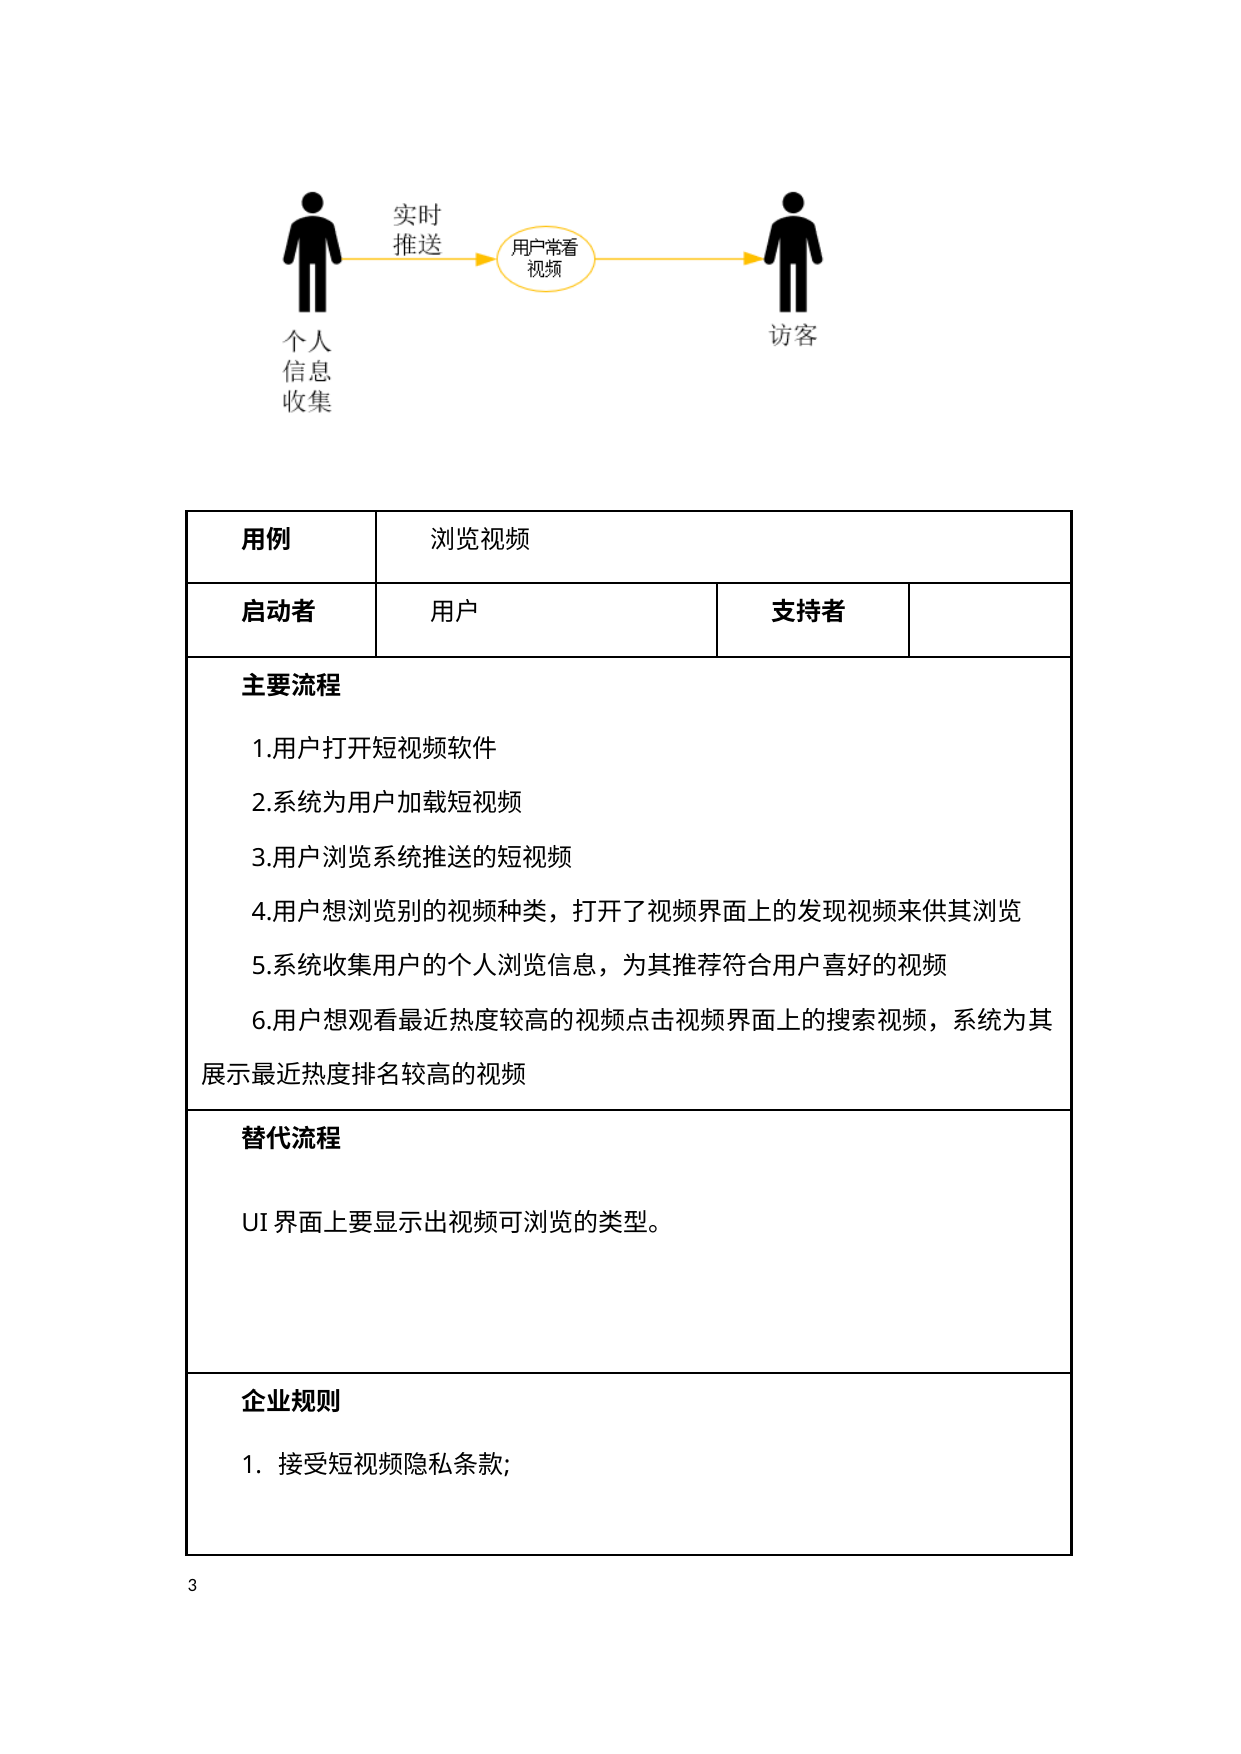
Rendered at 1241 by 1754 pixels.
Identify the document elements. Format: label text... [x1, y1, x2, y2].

table_header 用例 [188, 512, 375, 582]
table_cell 支持者 [718, 584, 908, 656]
table_header 浏览视频 [377, 512, 1070, 582]
table_cell 用户 [377, 584, 716, 656]
table_cell 企业规则 接受短视频隐私条款; [188, 1374, 1070, 1554]
table_cell 替代流程 UI界面上要显示出视频可浏览的类型。 [188, 1111, 1070, 1372]
table_cell 主要流程 1.用户打开短视频软件 2.系统为用户加载短视频 3.用户浏览系统推送的短视频 4.用户想浏览别的视频种类，打开了视频界面上的发现视频来供其浏览 5.系统收集用户的个人浏览信息，为其推荐符合用户喜好的视频 6.用户想观看最近热度较高的视频点击视频界面上的搜索视频，系统为其展示最近热度排名较高的视频 [188, 658, 1070, 1109]
table_cell [910, 584, 1070, 656]
picture [225, 162, 886, 444]
table_cell 启动者 [188, 584, 375, 656]
